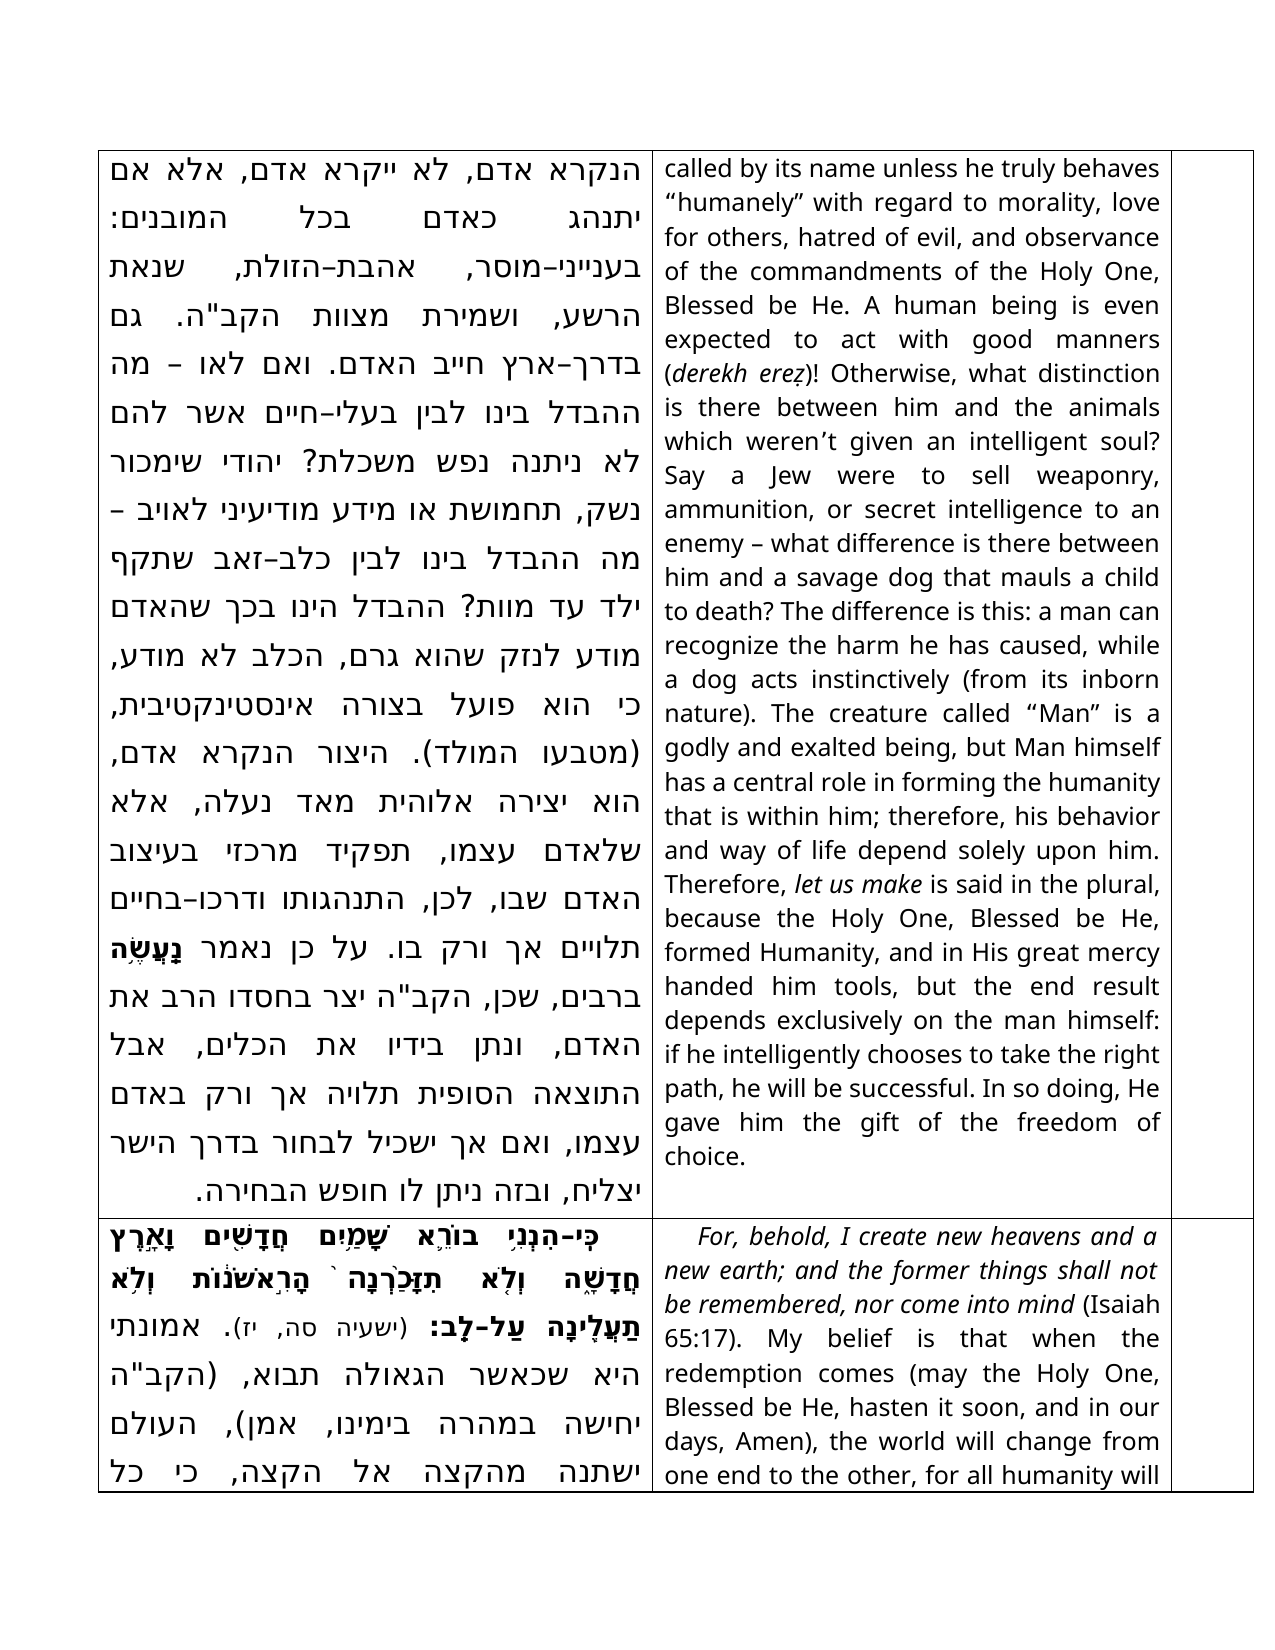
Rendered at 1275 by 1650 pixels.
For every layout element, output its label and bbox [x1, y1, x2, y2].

table_cell [1172, 1219, 1253, 1491]
table_cell [653, 151, 1171, 1218]
table_cell [653, 1219, 1171, 1491]
table_cell [99, 1219, 652, 1491]
table_cell [1172, 151, 1253, 1218]
table_cell [99, 151, 652, 1218]
